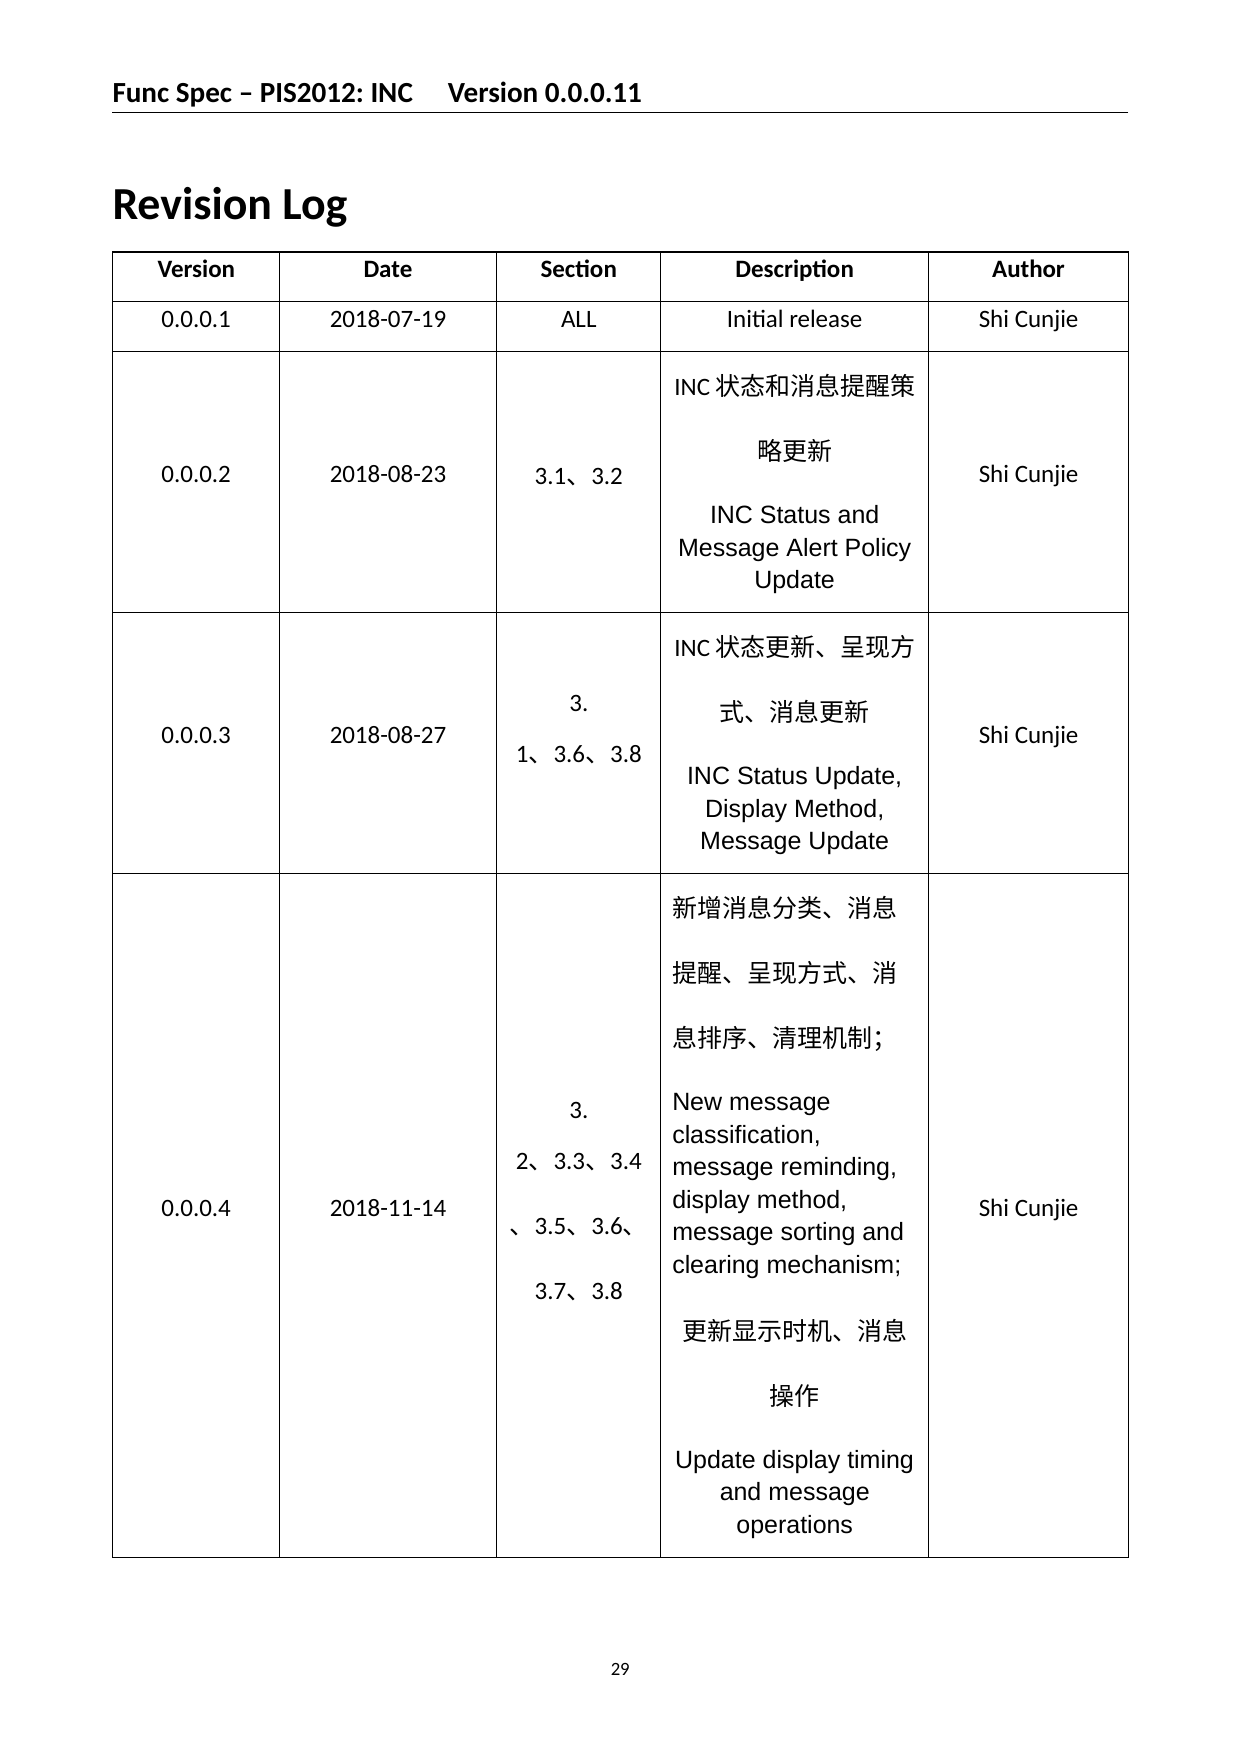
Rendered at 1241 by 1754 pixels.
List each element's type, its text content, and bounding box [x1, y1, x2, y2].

table_header Date [280, 253, 496, 301]
table_cell INC状态和消息提醒策略更新 INC Status and Message Alert Policy Update [661, 352, 928, 612]
table_cell INC状态更新、呈现方式、消息更新 INC Status Update, Display Method, Message Update [661, 613, 928, 873]
table_cell Shi Cunjie [929, 352, 1128, 612]
table_cell 0.0.0.1 [113, 302, 279, 351]
table_cell 2018-08-27 [280, 613, 496, 873]
table_cell 新增消息分类、消息提醒、呈现方式、消息排序、清理机制； New message classification, message reminding, display method, message sorting and clearing mechanism; 更新显示时机、消息操作 Update display timing and message operations [661, 874, 928, 1557]
table_cell 2018-11-14 [280, 874, 496, 1557]
table_cell ALL [497, 302, 660, 351]
table_header Version [113, 253, 279, 301]
table_cell Shi Cunjie [929, 874, 1128, 1557]
table_header Author [929, 253, 1128, 301]
table_cell 3.1、3.2 [497, 352, 660, 612]
table_cell Shi Cunjie [929, 613, 1128, 873]
table_cell 0.0.0.2 [113, 352, 279, 612]
table_cell Initial release [661, 302, 928, 351]
table_cell Shi Cunjie [929, 302, 1128, 351]
table_cell 0.0.0.3 [113, 613, 279, 873]
table_cell 2018-07-19 [280, 302, 496, 351]
table_header Section [497, 253, 660, 301]
table_header Description [661, 253, 928, 301]
table_cell 0.0.0.4 [113, 874, 279, 1557]
table_cell 3.1、3.6、3.8 [497, 613, 660, 873]
table_cell 3.2、3.3、3.4、3.5、3.6、3.7、3.8 [497, 874, 660, 1557]
text Revision Log [112, 170, 1128, 235]
table_cell 2018-08-23 [280, 352, 496, 612]
